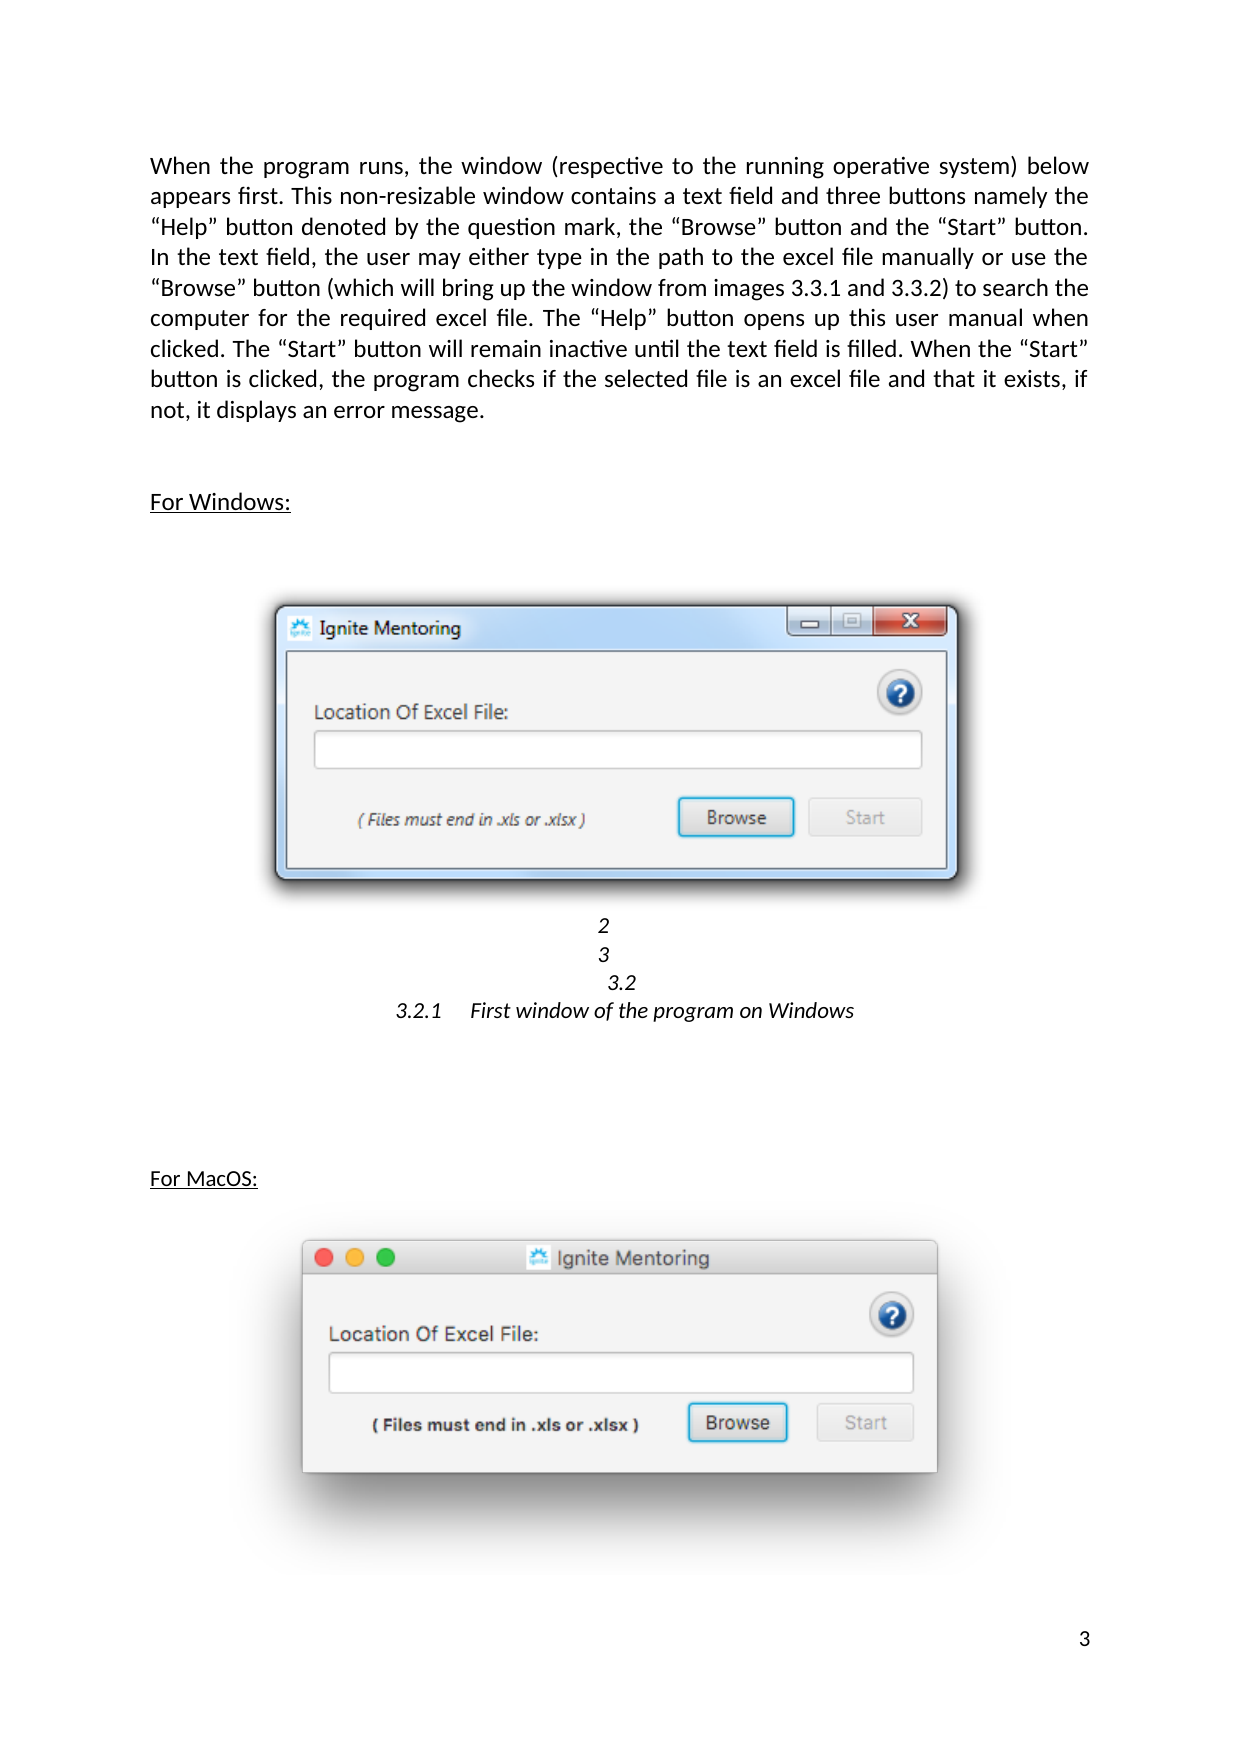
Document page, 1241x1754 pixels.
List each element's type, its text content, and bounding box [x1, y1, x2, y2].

text For MacOS: [150, 1164, 1090, 1192]
picture [216, 1191, 1024, 1575]
text When the program runs, the window (respective to the running operative system) below appears first. This non-resizable window contains a text field and three buttons namely the “Help” button denoted by the question mark, the “Browse” button and the “Start” button. In the text field, the user may either type in the path to the excel file manually or use the “Browse” button (which will bring up the window from images 3.3.1 and 3.3.2) to search the computer for the required excel file. The “Help” button opens up this user manual when clicked. The “Start” button will remain inactive until the text field is filled. When the “Start” button is clicked, the program checks if the selected file is an excel file and that it exists, if not, it displays an error message. [150, 150, 1090, 425]
list First window of the program on Windows [187, 996, 1090, 1024]
picture [250, 577, 990, 912]
text For Windows: [150, 486, 1090, 516]
